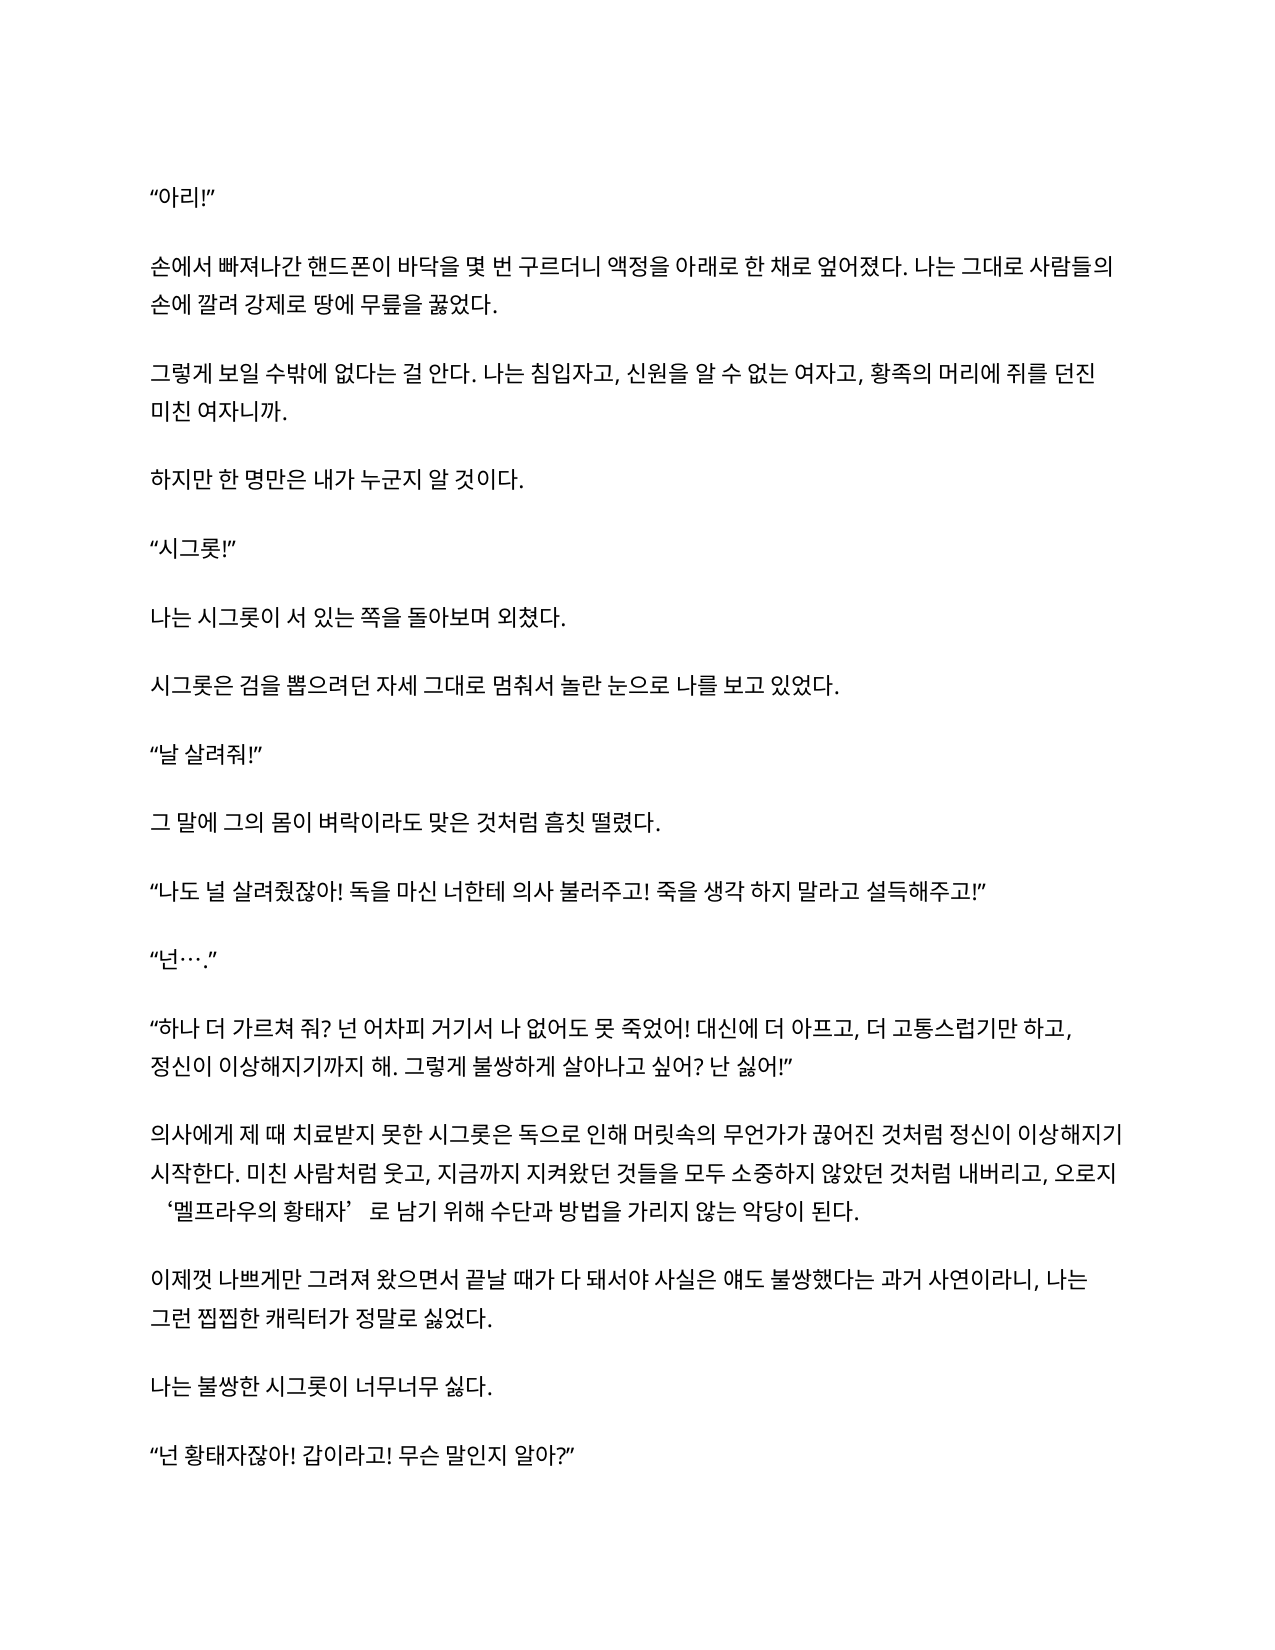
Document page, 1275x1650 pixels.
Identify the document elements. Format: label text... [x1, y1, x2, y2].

text “나도 널 살려줬잖아! 독을 마신 너한테 의사 불러주고! 죽을 생각 하지 말라고 설득해주고!” [150, 873, 1125, 907]
text 그 말에 그의 몸이 벼락이라도 맞은 것처럼 흠칫 떨렸다. [150, 805, 1125, 838]
text 나는 시그롯이 서 있는 쪽을 돌아보며 외쳤다. [150, 599, 1125, 633]
text 이제껏 나쁘게만 그려져 왔으면서 끝날 때가 다 돼서야 사실은 얘도 불쌍했다는 과거 사연이라니, 나는 그런 찝찝한 캐릭터가 정말로 싫었다. [150, 1262, 1125, 1334]
text “시그롯!” [150, 531, 1125, 564]
text “하나 더 가르쳐 줘? 넌 어차피 거기서 나 없어도 못 죽었어! 대신에 더 아프고, 더 고통스럽기만 하고, 정신이 이상해지기까지 해. 그렇게 불쌍하게 살아나고 싶어? 난 싫어!” [150, 1011, 1125, 1082]
text 시그롯은 검을 뽑으려던 자세 그대로 멈춰서 놀란 눈으로 나를 보고 있었다. [150, 668, 1125, 701]
text 그렇게 보일 수밖에 없다는 걸 안다. 나는 침입자고, 신원을 알 수 없는 여자고, 황족의 머리에 쥐를 던진 미친 여자니까. [150, 356, 1125, 427]
text 나는 불쌍한 시그롯이 너무너무 싫다. [150, 1369, 1125, 1402]
text “넌 황태자잖아! 갑이라고! 무슨 말인지 알아?” [150, 1438, 1125, 1471]
text “날 살려줘!” [150, 736, 1125, 770]
text 의사에게 제 때 치료받지 못한 시그롯은 독으로 인해 머릿속의 무언가가 끊어진 것처럼 정신이 이상해지기 시작한다. 미친 사람처럼 웃고, 지금까지 지켜왔던 것들을 모두 소중하지 않았던 것처럼 내버리고, 오로지 ‘멜프라우의 황태자’로 남기 위해 수단과 방법을 가리지 않는 악당이 된다. [150, 1117, 1125, 1227]
text “아리!” [150, 180, 1125, 213]
text “넌….” [150, 942, 1125, 975]
text 손에서 빠져나간 핸드폰이 바닥을 몇 번 구르더니 액정을 아래로 한 채로 엎어졌다. 나는 그대로 사람들의 손에 깔려 강제로 땅에 무릎을 꿇었다. [150, 249, 1125, 320]
text 하지만 한 명만은 내가 누군지 알 것이다. [150, 462, 1125, 496]
